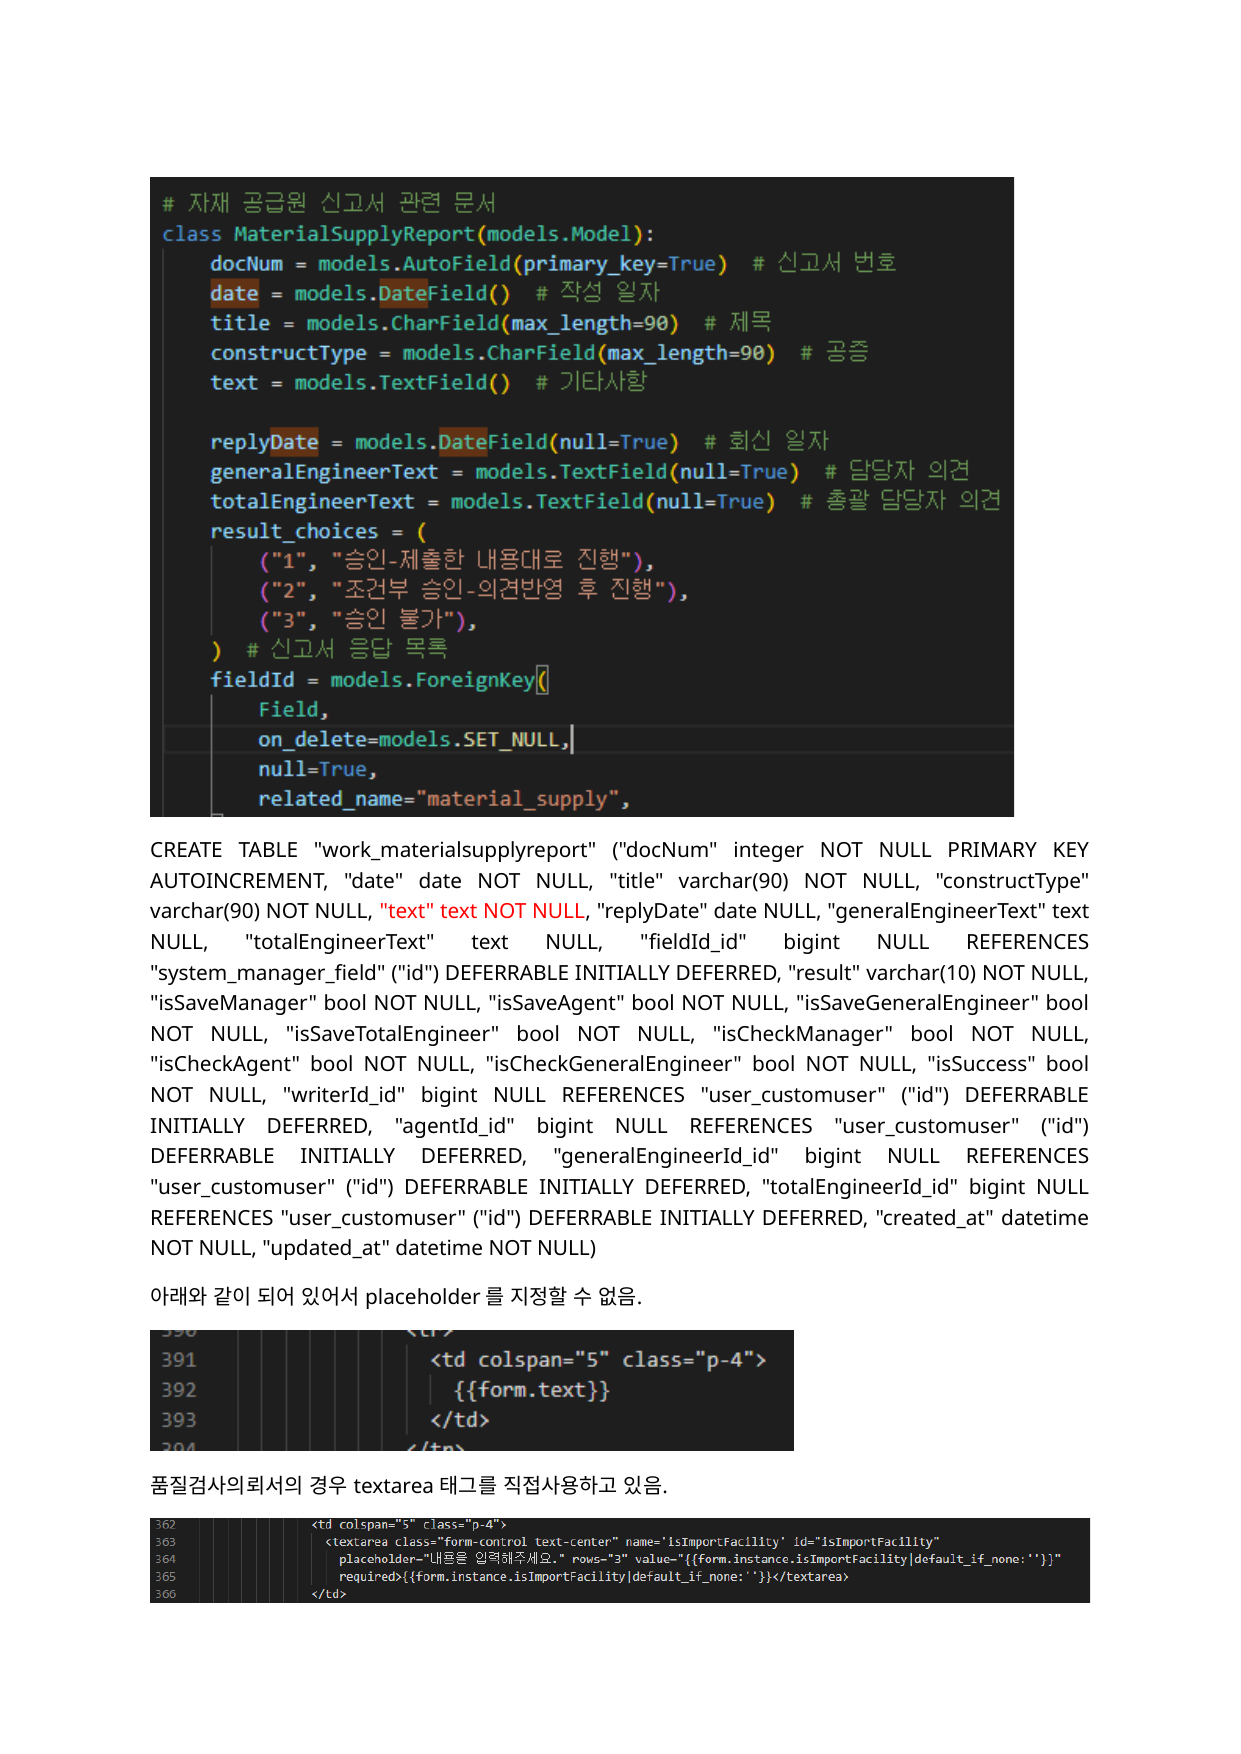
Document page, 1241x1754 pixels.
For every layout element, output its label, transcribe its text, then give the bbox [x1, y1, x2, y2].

text CREATE TABLE "work_materialsupplyreport" ("docNum" integer NOT NULL PRIMARY KEY AUTOINCREMENT, "date" date NOT NULL, "title" varchar(90) NOT NULL, "constructType" varchar(90) NOT NULL, "text" text NOT NULL, "replyDate" date NULL, "generalEngineerText" text NULL, "totalEngineerText" text NULL, "fieldId_id" bigint NULL REFERENCES "system_manager_field" ("id") DEFERRABLE INITIALLY DEFERRED, "result" varchar(10) NOT NULL, "isSaveManager" bool NOT NULL, "isSaveAgent" bool NOT NULL, "isSaveGeneralEngineer" bool NOT NULL, "isSaveTotalEngineer" bool NOT NULL, "isCheckManager" bool NOT NULL, "isCheckAgent" bool NOT NULL, "isCheckGeneralEngineer" bool NOT NULL, "isSuccess" bool NOT NULL, "writerId_id" bigint NULL REFERENCES "user_customuser" ("id") DEFERRABLE INITIALLY DEFERRED, "agentId_id" bigint NULL REFERENCES "user_customuser" ("id") DEFERRABLE INITIALLY DEFERRED, "generalEngineerId_id" bigint NULL REFERENCES "user_customuser" ("id") DEFERRABLE INITIALLY DEFERRED, "totalEngineerId_id" bigint NULL REFERENCES "user_customuser" ("id") DEFERRABLE INITIALLY DEFERRED, "created_at" datetime NOT NULL, "updated_at" datetime NOT NULL) [150, 835, 1090, 1262]
picture [150, 177, 1015, 817]
text 아래와 같이 되어 있어서 placeholder를 지정할 수 없음. [150, 1281, 1090, 1311]
text 품질검사의뢰서의 경우 textarea 태그를 직접사용하고 있음. [150, 1469, 1090, 1499]
picture [150, 1330, 794, 1451]
picture [150, 1518, 1091, 1603]
